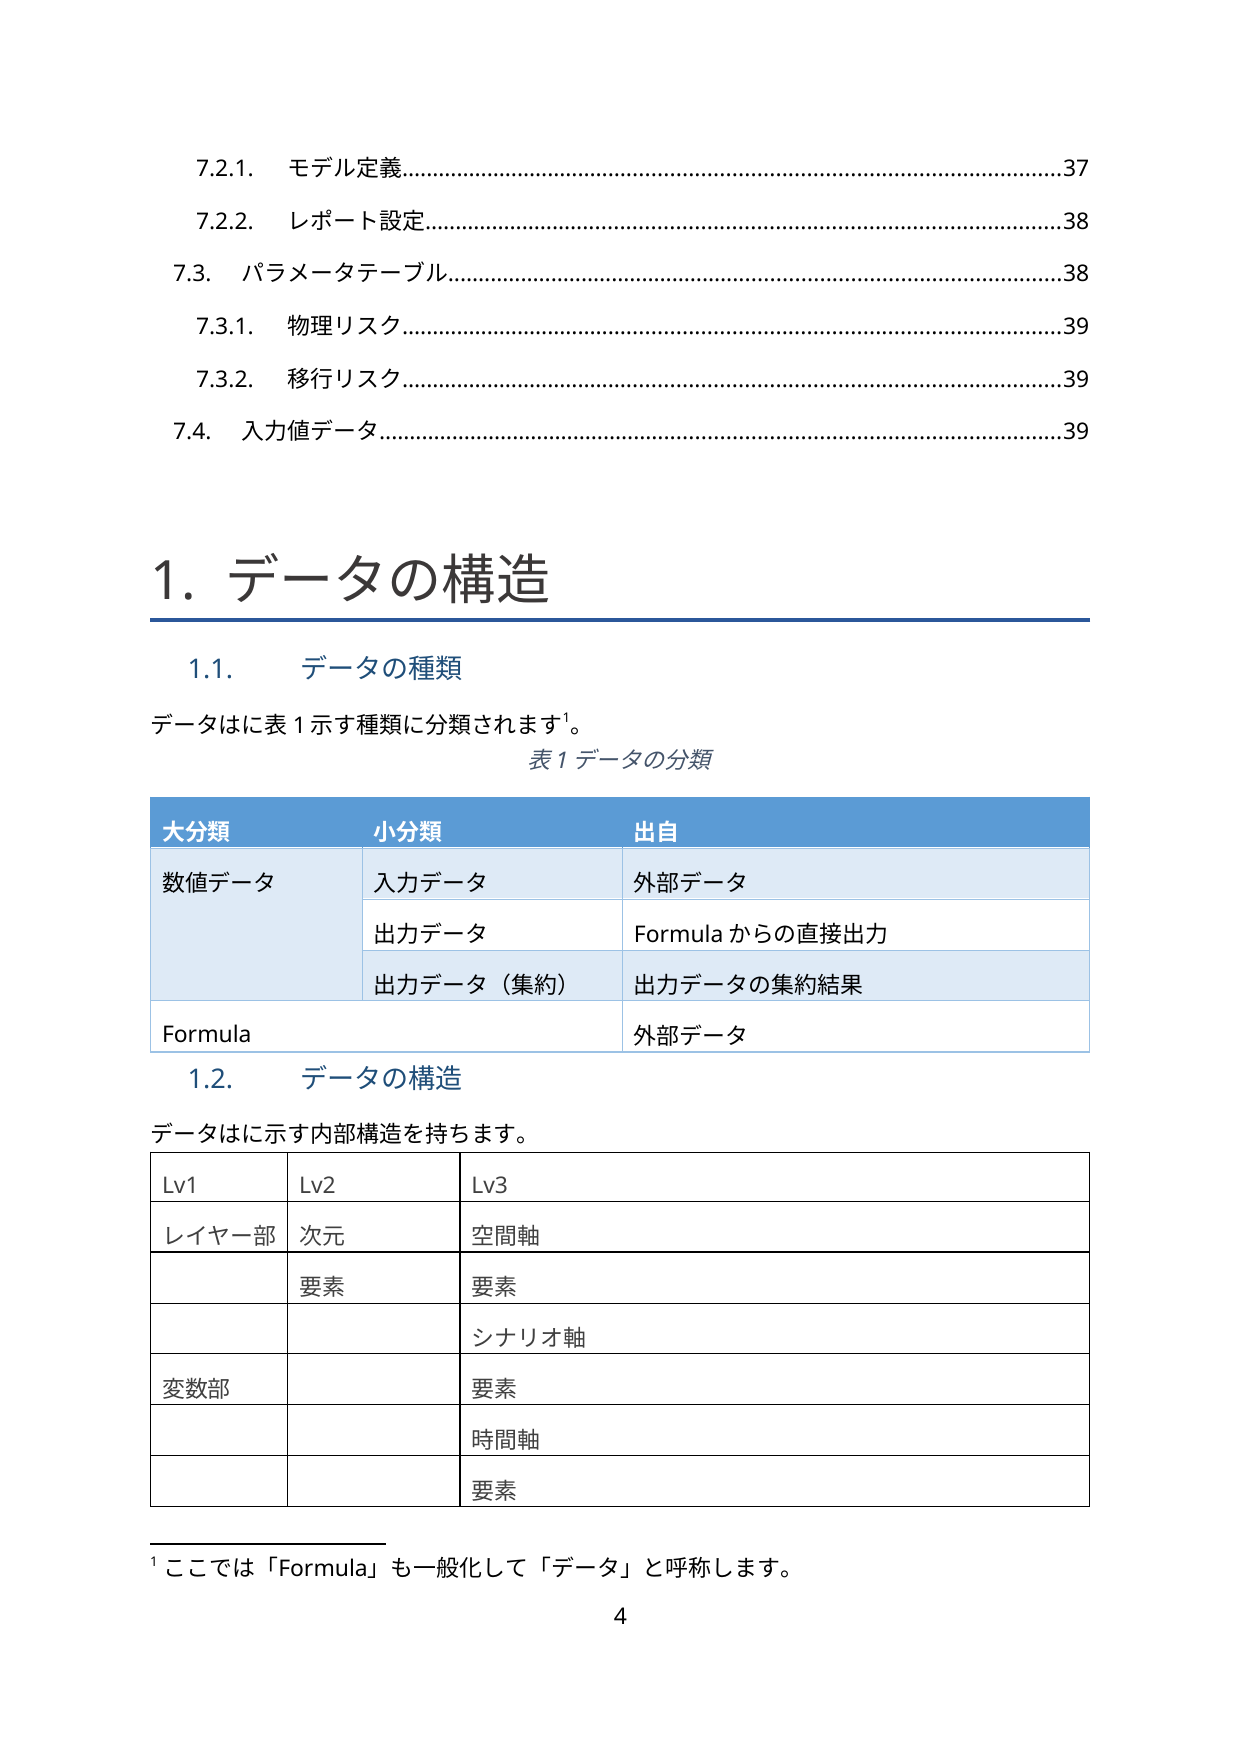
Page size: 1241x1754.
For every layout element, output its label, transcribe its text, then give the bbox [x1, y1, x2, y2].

table_cell 要素 [461, 1456, 1089, 1506]
table_cell [151, 1456, 287, 1506]
text データはに表 1示す種類に分類されます。 [150, 706, 1090, 740]
table_cell 出力データ（集約） [363, 951, 622, 1000]
table_header Lv2 [288, 1153, 459, 1201]
table_cell 要素 [288, 1253, 459, 1302]
subtitle データの構造 [187, 1057, 1090, 1096]
table_cell 入力データ [363, 849, 622, 898]
text 表 1データの分類 [150, 742, 1090, 776]
table_cell 要素 [461, 1354, 1089, 1404]
table_cell 外部データ [623, 849, 1089, 898]
table_cell [288, 1456, 459, 1506]
subtitle データの種類 [187, 647, 1090, 687]
table_cell 要素 [461, 1253, 1089, 1302]
table_header 出自 [623, 798, 1089, 847]
table_cell [288, 1405, 459, 1455]
table_cell 変数部 [151, 1354, 287, 1404]
table_cell レイヤー部 [151, 1202, 287, 1251]
table_cell Formulaからの直接出力 [623, 900, 1089, 949]
table_header Lv1 [151, 1153, 287, 1201]
table_cell 時間軸 [461, 1405, 1089, 1455]
table_cell [288, 1354, 459, 1404]
table_header Lv3 [461, 1153, 1089, 1201]
table_cell [288, 1304, 459, 1353]
table_cell 次元 [288, 1202, 459, 1251]
table_cell [151, 1405, 287, 1455]
table_cell Formula [151, 1001, 622, 1051]
table_header 大分類 [151, 798, 362, 847]
table_cell [151, 1253, 287, 1302]
table_cell 出力データ [363, 900, 622, 949]
table_cell 出力データの集約結果 [623, 951, 1089, 1000]
table_cell 外部データ [623, 1001, 1089, 1051]
table_cell [151, 1304, 287, 1353]
table_header 小分類 [363, 798, 622, 847]
table_cell シナリオ軸 [461, 1304, 1089, 1353]
table_cell 空間軸 [461, 1202, 1089, 1251]
table_cell 数値データ [151, 849, 362, 1000]
subtitle データの構造 [150, 537, 1090, 618]
text データはに示す内部構造を持ちます。 [150, 1116, 1090, 1149]
